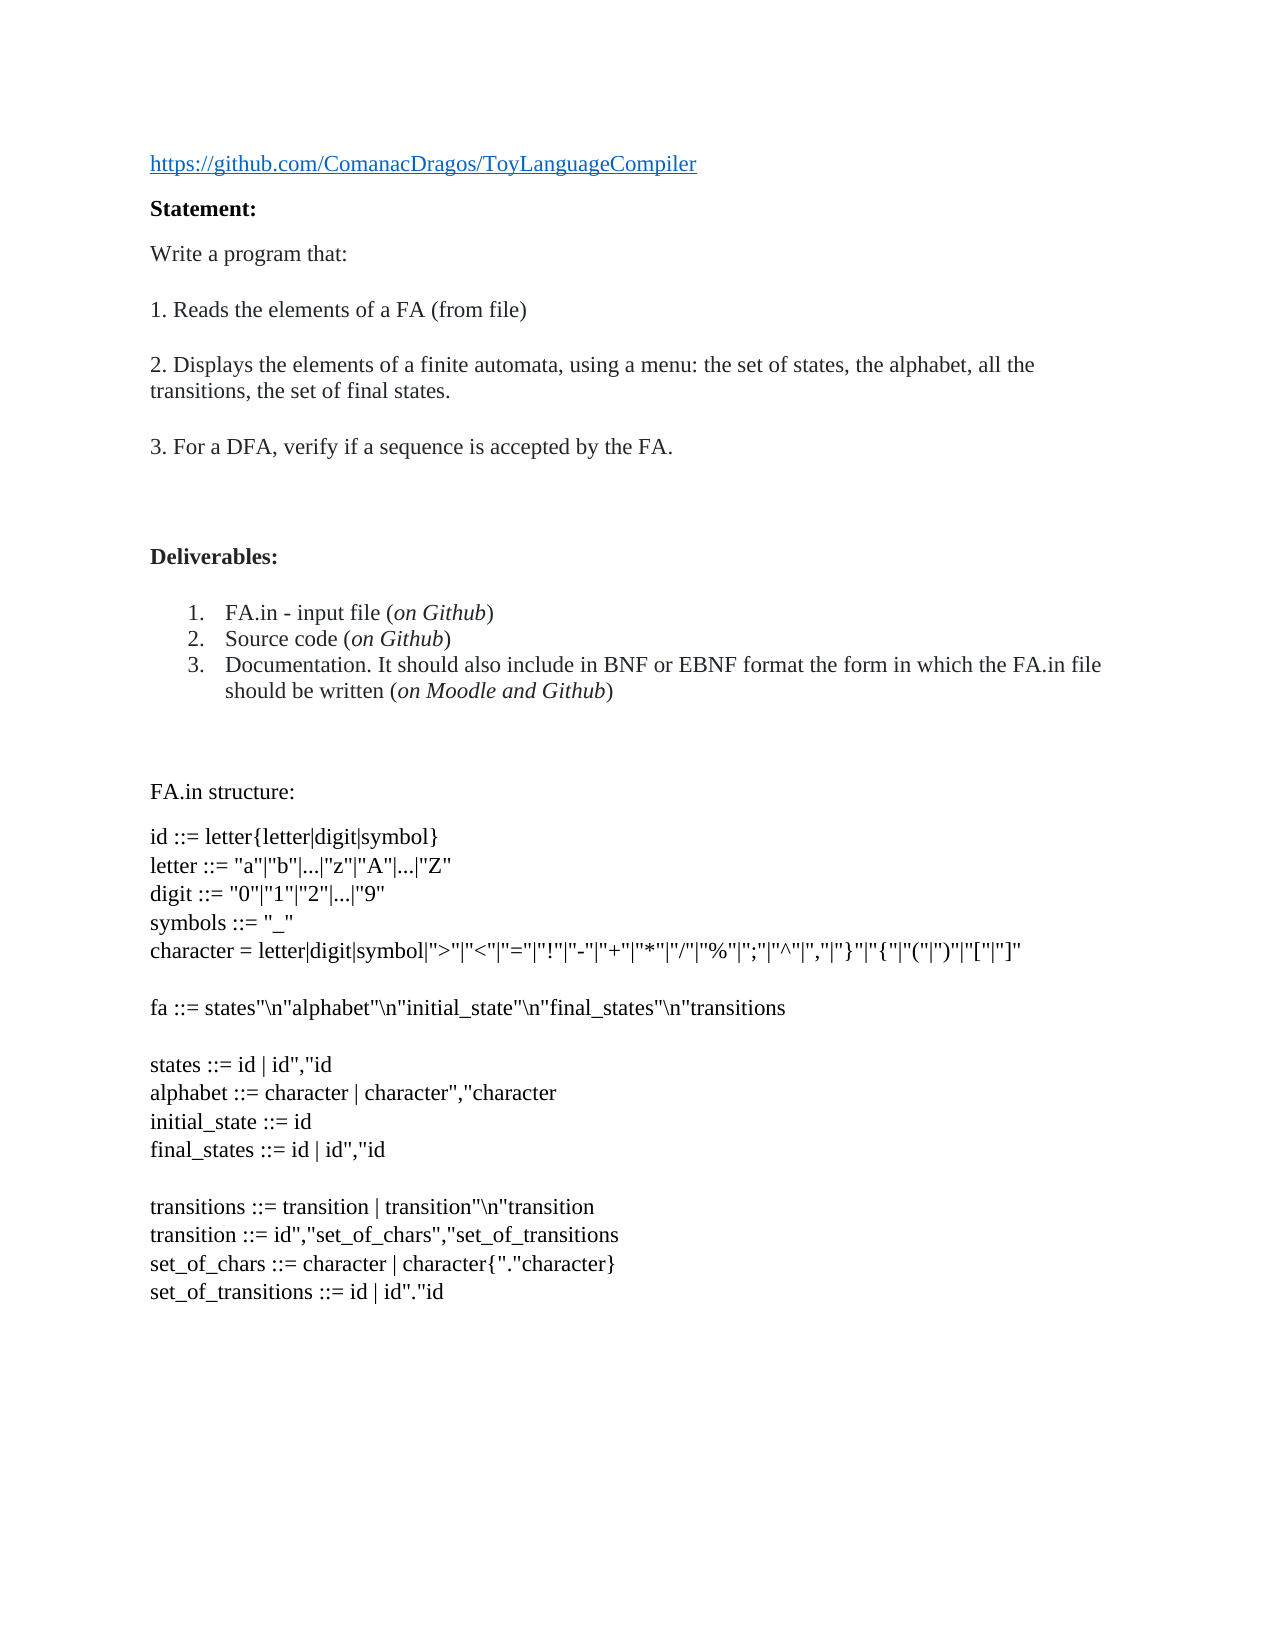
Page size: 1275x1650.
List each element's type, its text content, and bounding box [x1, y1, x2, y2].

text Deliverables: [150, 543, 1125, 569]
text https://github.com/ComanacDragos/ToyLanguageCompiler [150, 150, 1125, 176]
text Statement: [150, 195, 1125, 221]
text 3. For a DFA, verify if a sequence is accepted by the FA. [150, 433, 1125, 459]
text Write a program that: [150, 240, 1125, 267]
list FA.in - input file (on Github) [187, 598, 1125, 625]
list Source code (on Github) [187, 625, 1125, 651]
text FA.in structure: [150, 778, 1125, 804]
text id ::= letter{letter|digit|symbol} letter ::= "a"|"b"|...|"z"|"A"|...|"Z" digit ::= "0"|"1"|"2"|...|"9" symbols ::= "_" character = letter|digit|symbol|">"|"<"|"="|"!"|"-"|"+"|"*"|"/"|"%"|";"|"^"|","|"}"|"{"|"("|")"|"["|"]" fa ::= states"\n"alphabet"\n"initial_state"\n"final_states"\n"transitions states ::= id | id","id alphabet ::= character | character","character initial_state ::= id final_states ::= id | id","id transitions ::= transition | transition"\n"transition transition ::= id","set_of_chars","set_of_transitions set_of_chars ::= character | character{"."character} set_of_transitions ::= id | id"."id [150, 823, 1125, 1305]
list Documentation. It should also include in BNF or EBNF format the form in which the FA.in file should be written (on Moodle and Github) [187, 651, 1125, 704]
text 2. Displays the elements of a finite automata, using a menu: the set of states, the alphabet, all the transitions, the set of final states. [150, 351, 1125, 404]
text 1. Reads the elements of a FA (from file) [150, 296, 1125, 322]
